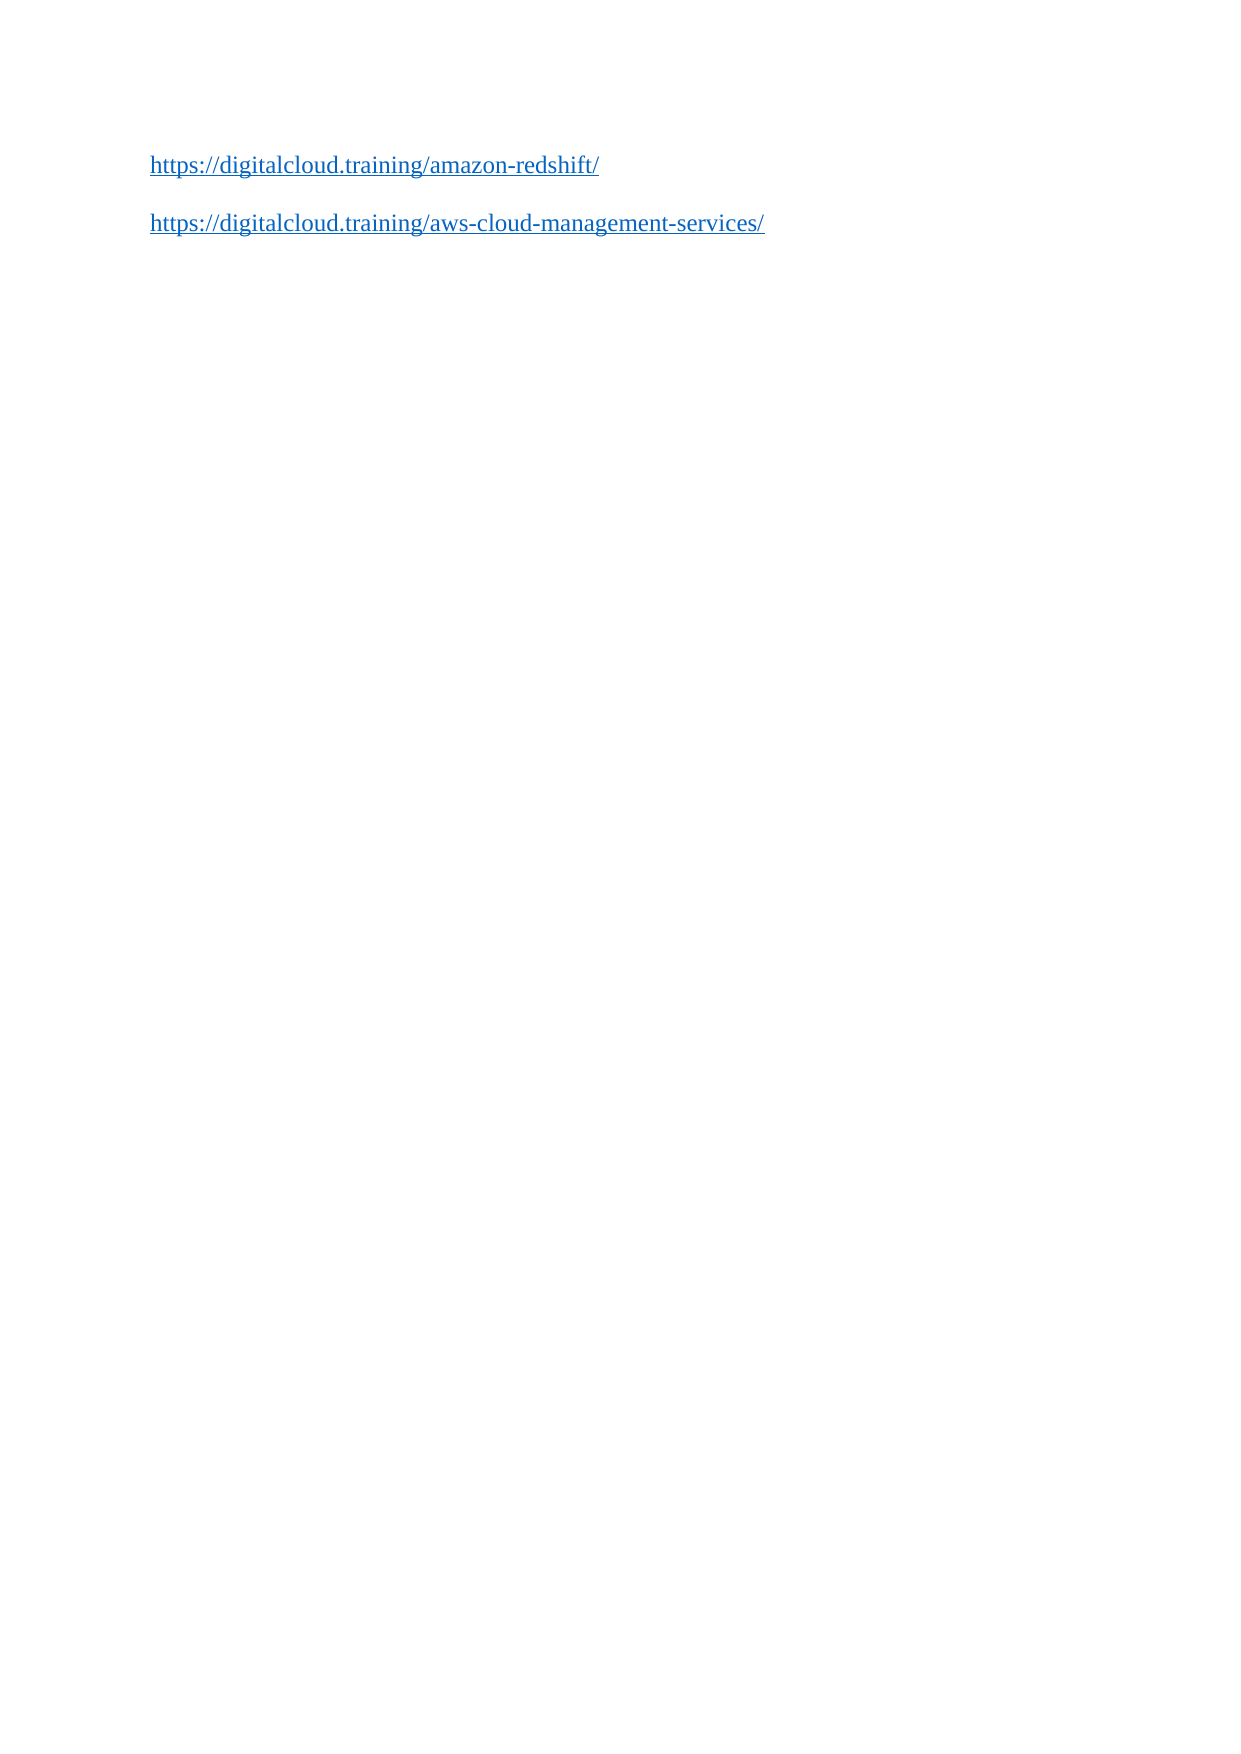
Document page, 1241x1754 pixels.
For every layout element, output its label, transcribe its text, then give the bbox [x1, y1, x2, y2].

text https://digitalcloud.training/aws-cloud-management-services/ [150, 208, 1090, 237]
text https://digitalcloud.training/amazon-redshift/ [150, 150, 1090, 179]
